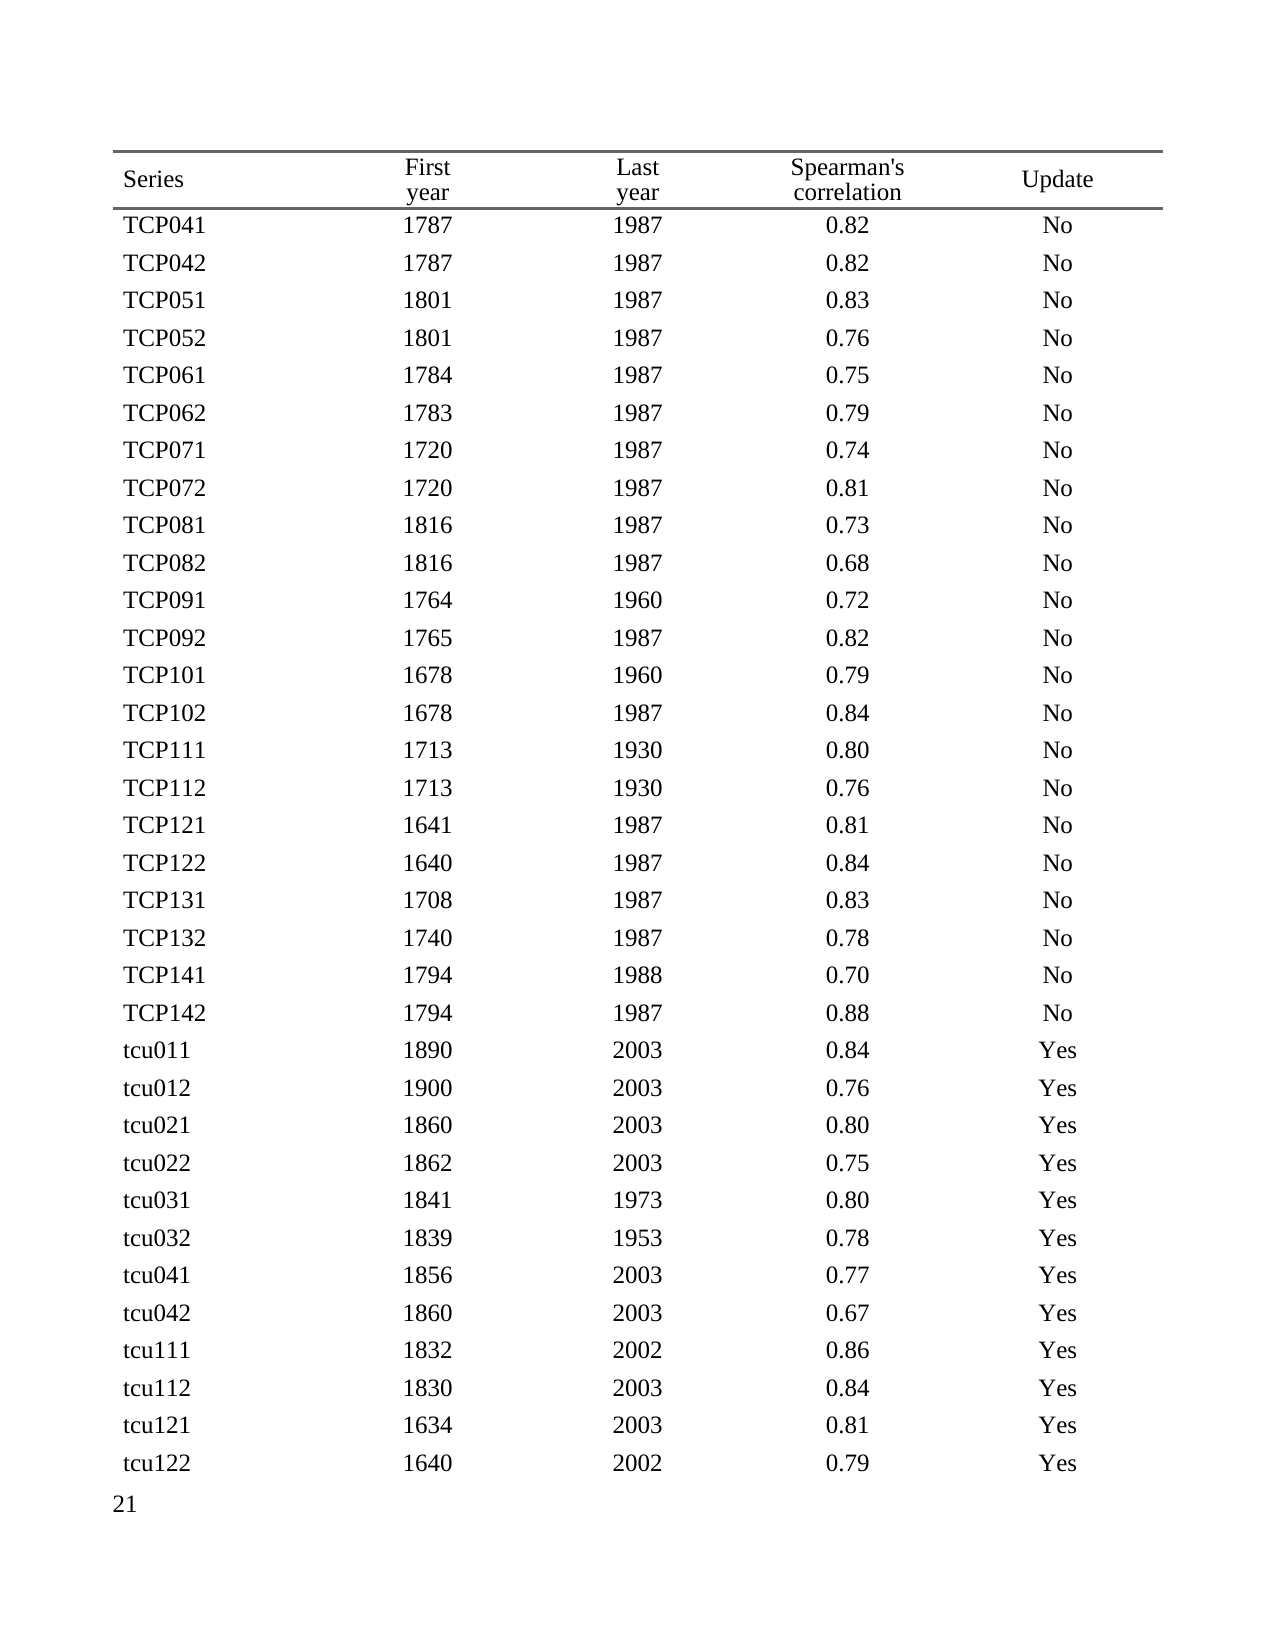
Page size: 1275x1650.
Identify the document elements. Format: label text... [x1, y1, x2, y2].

table_cell 1720 [323, 470, 532, 507]
table_cell 0.79 [743, 1445, 952, 1482]
table_cell 1816 [323, 507, 532, 545]
table_cell 1787 [323, 245, 532, 282]
table_cell TCP132 [113, 920, 322, 957]
table_cell 1678 [323, 695, 532, 732]
table_cell 1678 [323, 657, 532, 695]
table_header First year [323, 153, 532, 207]
table_cell 1784 [323, 357, 532, 395]
table_cell 1987 [533, 282, 742, 320]
table_cell 1801 [323, 320, 532, 357]
table_cell No [953, 470, 1162, 507]
table_cell TCP102 [113, 695, 322, 732]
table_cell 1973 [533, 1182, 742, 1220]
table_cell tcu031 [113, 1182, 322, 1220]
table_cell 0.72 [743, 582, 952, 620]
table_cell 1764 [323, 582, 532, 620]
table_cell 2002 [533, 1445, 742, 1482]
table_cell 1987 [533, 995, 742, 1032]
table_cell Yes [953, 1257, 1162, 1295]
table_cell 0.81 [743, 470, 952, 507]
table_cell 0.73 [743, 507, 952, 545]
table_cell 0.80 [743, 1182, 952, 1220]
table_cell 1860 [323, 1295, 532, 1332]
table_cell 1860 [323, 1107, 532, 1145]
table_header Spearman's correlation [743, 153, 952, 207]
table_cell TCP122 [113, 845, 322, 882]
table_cell 0.79 [743, 657, 952, 695]
table_cell TCP131 [113, 882, 322, 920]
table_cell 0.74 [743, 432, 952, 470]
table_cell 1987 [533, 807, 742, 845]
table_cell 1953 [533, 1220, 742, 1257]
table_cell 1794 [323, 957, 532, 995]
table_cell TCP092 [113, 620, 322, 657]
table_cell 1987 [533, 695, 742, 732]
table_cell tcu021 [113, 1107, 322, 1145]
table_cell 1987 [533, 395, 742, 432]
table_cell No [953, 957, 1162, 995]
table_cell 2003 [533, 1107, 742, 1145]
table_cell 1708 [323, 882, 532, 920]
table_cell 0.84 [743, 1370, 952, 1407]
table_cell 1640 [323, 1445, 532, 1482]
table_cell 0.84 [743, 1032, 952, 1070]
table_cell Yes [953, 1220, 1162, 1257]
table_cell 0.78 [743, 920, 952, 957]
table_cell No [953, 695, 1162, 732]
table_cell No [953, 320, 1162, 357]
table_cell Yes [953, 1032, 1162, 1070]
table_cell tcu012 [113, 1070, 322, 1107]
table_cell 0.82 [743, 620, 952, 657]
table_cell 0.81 [743, 807, 952, 845]
table_cell 1832 [323, 1332, 532, 1370]
table_cell No [953, 432, 1162, 470]
table_cell 1987 [533, 845, 742, 882]
table_cell 0.67 [743, 1295, 952, 1332]
table_cell TCP052 [113, 320, 322, 357]
table_cell TCP042 [113, 245, 322, 282]
table_cell tcu041 [113, 1257, 322, 1295]
table_cell 0.82 [743, 245, 952, 282]
table_header Last year [533, 153, 742, 207]
table_cell 2003 [533, 1032, 742, 1070]
table_cell 1930 [533, 732, 742, 770]
table_cell 2003 [533, 1295, 742, 1332]
table_cell No [953, 582, 1162, 620]
table_header Update [953, 153, 1162, 207]
table_cell TCP142 [113, 995, 322, 1032]
table_cell No [953, 620, 1162, 657]
table_cell 1720 [323, 432, 532, 470]
table_cell 1987 [533, 620, 742, 657]
table_cell 1987 [533, 470, 742, 507]
table_cell Yes [953, 1295, 1162, 1332]
table_cell 0.75 [743, 1145, 952, 1182]
table_cell 1987 [533, 545, 742, 582]
table_cell No [953, 210, 1162, 245]
table_cell 0.79 [743, 395, 952, 432]
table_cell TCP061 [113, 357, 322, 395]
table_cell 1641 [323, 807, 532, 845]
table_cell Yes [953, 1407, 1162, 1445]
table_cell 1987 [533, 882, 742, 920]
table_cell 2003 [533, 1145, 742, 1182]
table_cell tcu122 [113, 1445, 322, 1482]
table_cell Yes [953, 1107, 1162, 1145]
table_cell No [953, 657, 1162, 695]
table_cell 2002 [533, 1332, 742, 1370]
table_cell 1987 [533, 320, 742, 357]
table_cell 1713 [323, 732, 532, 770]
table_cell 1960 [533, 657, 742, 695]
table_cell 1640 [323, 845, 532, 882]
table_cell No [953, 545, 1162, 582]
table_cell 1960 [533, 582, 742, 620]
table_cell 2003 [533, 1070, 742, 1107]
table_cell TCP141 [113, 957, 322, 995]
table_cell 2003 [533, 1407, 742, 1445]
table_cell 1783 [323, 395, 532, 432]
table_cell 0.70 [743, 957, 952, 995]
table_cell 0.84 [743, 845, 952, 882]
table_cell 0.88 [743, 995, 952, 1032]
table_cell Yes [953, 1145, 1162, 1182]
table_cell 1787 [323, 210, 532, 245]
table_cell tcu022 [113, 1145, 322, 1182]
table_cell No [953, 807, 1162, 845]
table_cell 1890 [323, 1032, 532, 1070]
table_cell No [953, 507, 1162, 545]
table_cell 1816 [323, 545, 532, 582]
table_cell 1987 [533, 507, 742, 545]
table_cell TCP051 [113, 282, 322, 320]
table_cell TCP062 [113, 395, 322, 432]
table_cell TCP101 [113, 657, 322, 695]
table_cell 1987 [533, 357, 742, 395]
table_cell 0.83 [743, 882, 952, 920]
table_cell TCP041 [113, 210, 322, 245]
table_cell 1900 [323, 1070, 532, 1107]
table_cell No [953, 282, 1162, 320]
table_cell tcu032 [113, 1220, 322, 1257]
table_cell 1830 [323, 1370, 532, 1407]
table_cell No [953, 882, 1162, 920]
table_cell No [953, 770, 1162, 807]
table_cell 1987 [533, 432, 742, 470]
table_cell TCP072 [113, 470, 322, 507]
table_cell Yes [953, 1370, 1162, 1407]
table_cell No [953, 357, 1162, 395]
table_cell Yes [953, 1070, 1162, 1107]
table_cell 0.76 [743, 320, 952, 357]
table_cell 1713 [323, 770, 532, 807]
table_header Series [113, 153, 322, 207]
table_cell TCP111 [113, 732, 322, 770]
table_cell 0.68 [743, 545, 952, 582]
table_cell No [953, 245, 1162, 282]
table_cell 1987 [533, 245, 742, 282]
table_cell 2003 [533, 1370, 742, 1407]
table_cell tcu112 [113, 1370, 322, 1407]
table_cell 1801 [323, 282, 532, 320]
table_cell 0.82 [743, 210, 952, 245]
table_cell No [953, 732, 1162, 770]
table_cell TCP082 [113, 545, 322, 582]
table_cell 2003 [533, 1257, 742, 1295]
table_cell 1839 [323, 1220, 532, 1257]
table_cell 0.77 [743, 1257, 952, 1295]
table_cell 1841 [323, 1182, 532, 1220]
table_cell TCP112 [113, 770, 322, 807]
table_cell 0.76 [743, 770, 952, 807]
table_cell 1987 [533, 210, 742, 245]
table_cell TCP091 [113, 582, 322, 620]
table_cell No [953, 395, 1162, 432]
table_cell 0.75 [743, 357, 952, 395]
table_cell tcu111 [113, 1332, 322, 1370]
table_cell TCP121 [113, 807, 322, 845]
table_cell No [953, 995, 1162, 1032]
table_cell 1740 [323, 920, 532, 957]
table_cell tcu042 [113, 1295, 322, 1332]
table_cell 1856 [323, 1257, 532, 1295]
table_cell No [953, 845, 1162, 882]
table_cell TCP081 [113, 507, 322, 545]
table_cell 0.83 [743, 282, 952, 320]
table_cell 1765 [323, 620, 532, 657]
table_cell tcu121 [113, 1407, 322, 1445]
table_cell 0.80 [743, 1107, 952, 1145]
table_cell 1794 [323, 995, 532, 1032]
table_cell Yes [953, 1445, 1162, 1482]
table_cell 1862 [323, 1145, 532, 1182]
table_cell Yes [953, 1182, 1162, 1220]
table_cell 0.81 [743, 1407, 952, 1445]
table_cell 0.80 [743, 732, 952, 770]
table_cell 1634 [323, 1407, 532, 1445]
table_cell 0.84 [743, 695, 952, 732]
table_cell 0.78 [743, 1220, 952, 1257]
table_cell 0.76 [743, 1070, 952, 1107]
table_cell TCP071 [113, 432, 322, 470]
table_cell No [953, 920, 1162, 957]
table_cell tcu011 [113, 1032, 322, 1070]
table_cell 0.86 [743, 1332, 952, 1370]
table_cell 1930 [533, 770, 742, 807]
table_cell Yes [953, 1332, 1162, 1370]
table_cell 1988 [533, 957, 742, 995]
table_cell 1987 [533, 920, 742, 957]
